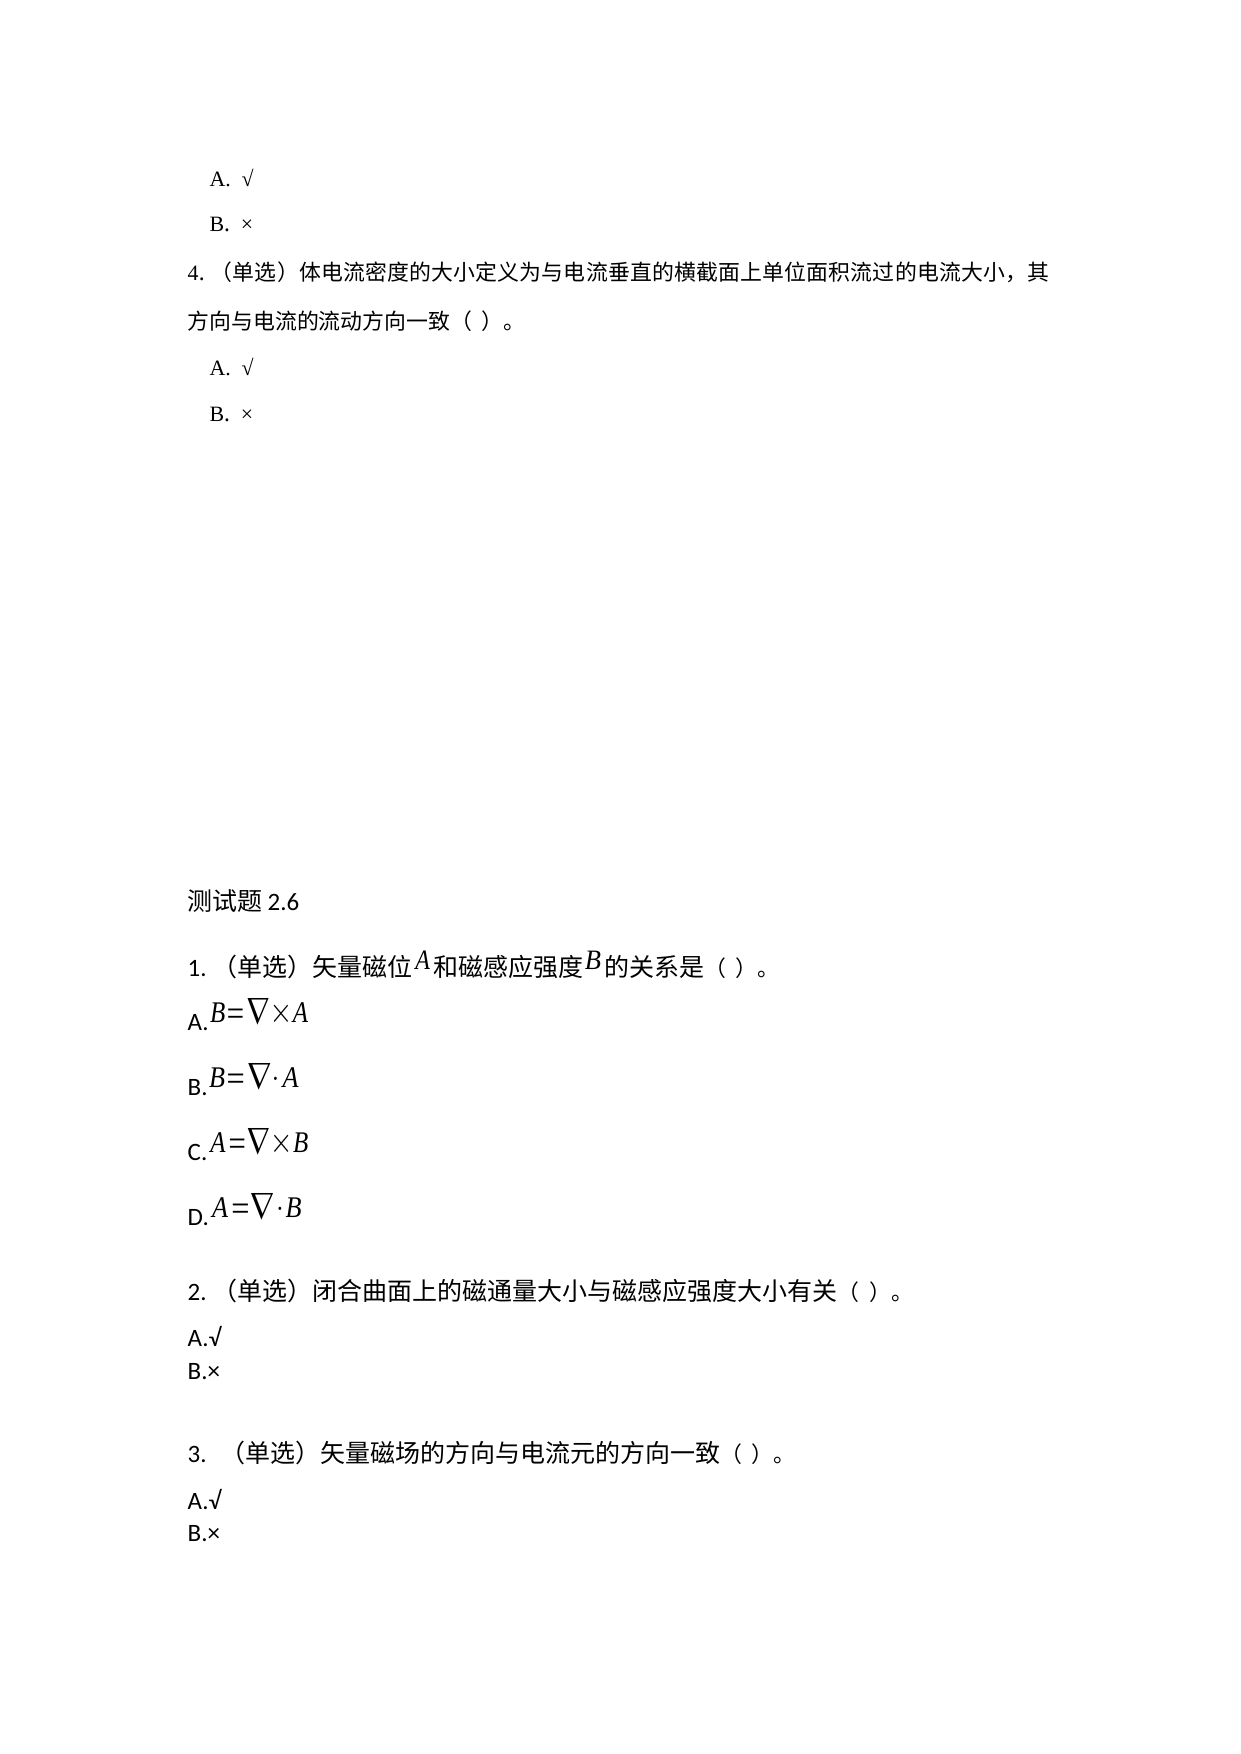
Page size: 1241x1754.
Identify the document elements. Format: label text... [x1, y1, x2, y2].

text B.× [187, 1517, 1053, 1549]
text B. × [187, 207, 1053, 239]
text 测试题2.6 [187, 867, 1053, 932]
text 2. （单选）闭合曲面上的磁通量大小与磁感应强度大小有关（ ）。 [187, 1257, 1053, 1322]
text B. × [187, 397, 1053, 429]
text A. √ [187, 162, 1053, 194]
text B.× [187, 1354, 1053, 1387]
text B. [187, 1062, 1053, 1127]
text 1. （单选）矢量磁位和磁感应强度的关系是（ ）。 [187, 932, 1053, 997]
text 4. （单选）体电流密度的大小定义为与电流垂直的横截面上单位面积流过的电流大小，其方向与电流的流动方向一致（ ）。 [187, 254, 1053, 336]
text A.√ [187, 1322, 1053, 1354]
text A. √ [187, 352, 1053, 384]
text D. [187, 1192, 1053, 1257]
list （单选）矢量磁场的方向与电流元的方向一致（ ）。 [187, 1419, 1053, 1484]
text A.√ [187, 1484, 1053, 1517]
text A. [187, 997, 1053, 1062]
text C. [187, 1127, 1053, 1192]
